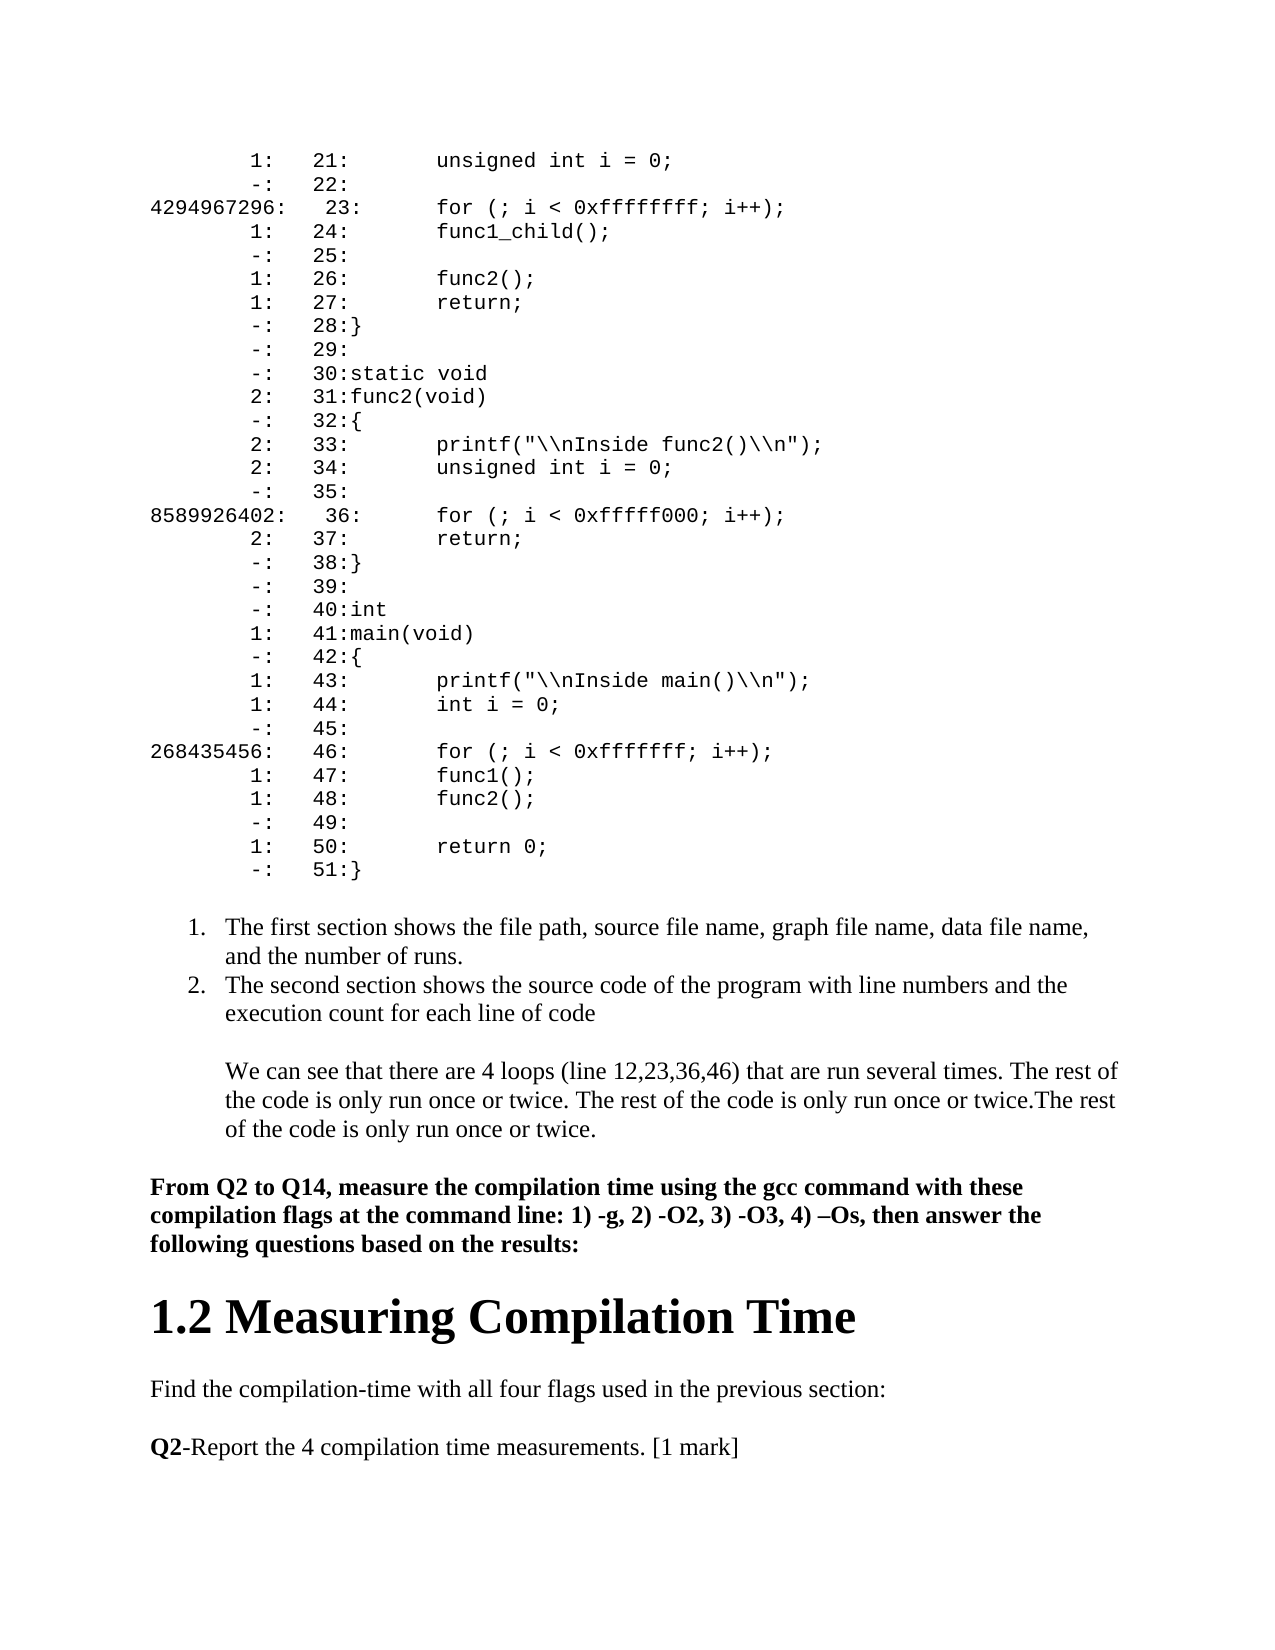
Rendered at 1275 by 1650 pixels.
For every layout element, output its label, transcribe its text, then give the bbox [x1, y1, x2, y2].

text 2: 31:func2(void) [150, 386, 1125, 410]
text -: 35: [150, 481, 1125, 505]
text 1.2 Measuring Compilation Time [150, 1287, 1125, 1345]
text -: 51:} [150, 859, 1125, 883]
text -: 29: [150, 339, 1125, 363]
text -: 28:} [150, 316, 1125, 339]
text -: 39: [150, 576, 1125, 599]
text 8589926402: 36: for (; i < 0xfffff000; i++); [150, 505, 1125, 528]
text 1: 27: return; [150, 292, 1125, 316]
text 2: 34: unsigned int i = 0; [150, 457, 1125, 481]
text 1: 44: int i = 0; [150, 694, 1125, 717]
text 2: 37: return; [150, 528, 1125, 552]
text 1: 21: unsigned int i = 0; [150, 150, 1125, 174]
text Find the compilation-time with all four flags used in the previous section: [150, 1374, 1125, 1403]
text -: 32:{ [150, 410, 1125, 434]
text -: 40:int [150, 599, 1125, 623]
text 1: 47: func1(); [150, 765, 1125, 788]
text 4294967296: 23: for (; i < 0xffffffff; i++); [150, 197, 1125, 221]
text -: 30:static void [150, 363, 1125, 386]
text -: 42:{ [150, 647, 1125, 670]
text 2: 33: printf("\\nInside func2()\\n"); [150, 434, 1125, 457]
text 1: 50: return 0; [150, 836, 1125, 859]
text Q2-Report the 4 compilation time measurements. [1 mark] [150, 1432, 1125, 1461]
text -: 25: [150, 244, 1125, 268]
text -: 22: [150, 174, 1125, 197]
text 1: 48: func2(); [150, 788, 1125, 812]
text 1: 41:main(void) [150, 623, 1125, 647]
text 1: 26: func2(); [150, 268, 1125, 292]
list The second section shows the source code of the program with line numbers and the execution count for each line of code [187, 970, 1125, 1027]
text 1: 43: printf("\\nInside main()\\n"); [150, 670, 1125, 694]
text -: 38:} [150, 552, 1125, 576]
text 268435456: 46: for (; i < 0xfffffff; i++); [150, 741, 1125, 765]
text -: 45: [150, 717, 1125, 741]
text From Q2 to Q14, measure the compilation time using the gcc command with these compilation flags at the command line: 1) -g, 2) -O2, 3) -O3, 4) –Os, then answer the following questions based on the results: [150, 1172, 1125, 1258]
text We can see that there are 4 loops (line 12,23,36,46) that are run several times. The rest of the code is only run once or twice. The rest of the code is only run once or twice.The rest of the code is only run once or twice. [225, 1056, 1125, 1143]
text 1: 24: func1_child(); [150, 221, 1125, 244]
text -: 49: [150, 812, 1125, 836]
list The first section shows the file path, source file name, graph file name, data file name, and the number of runs. [187, 912, 1125, 970]
